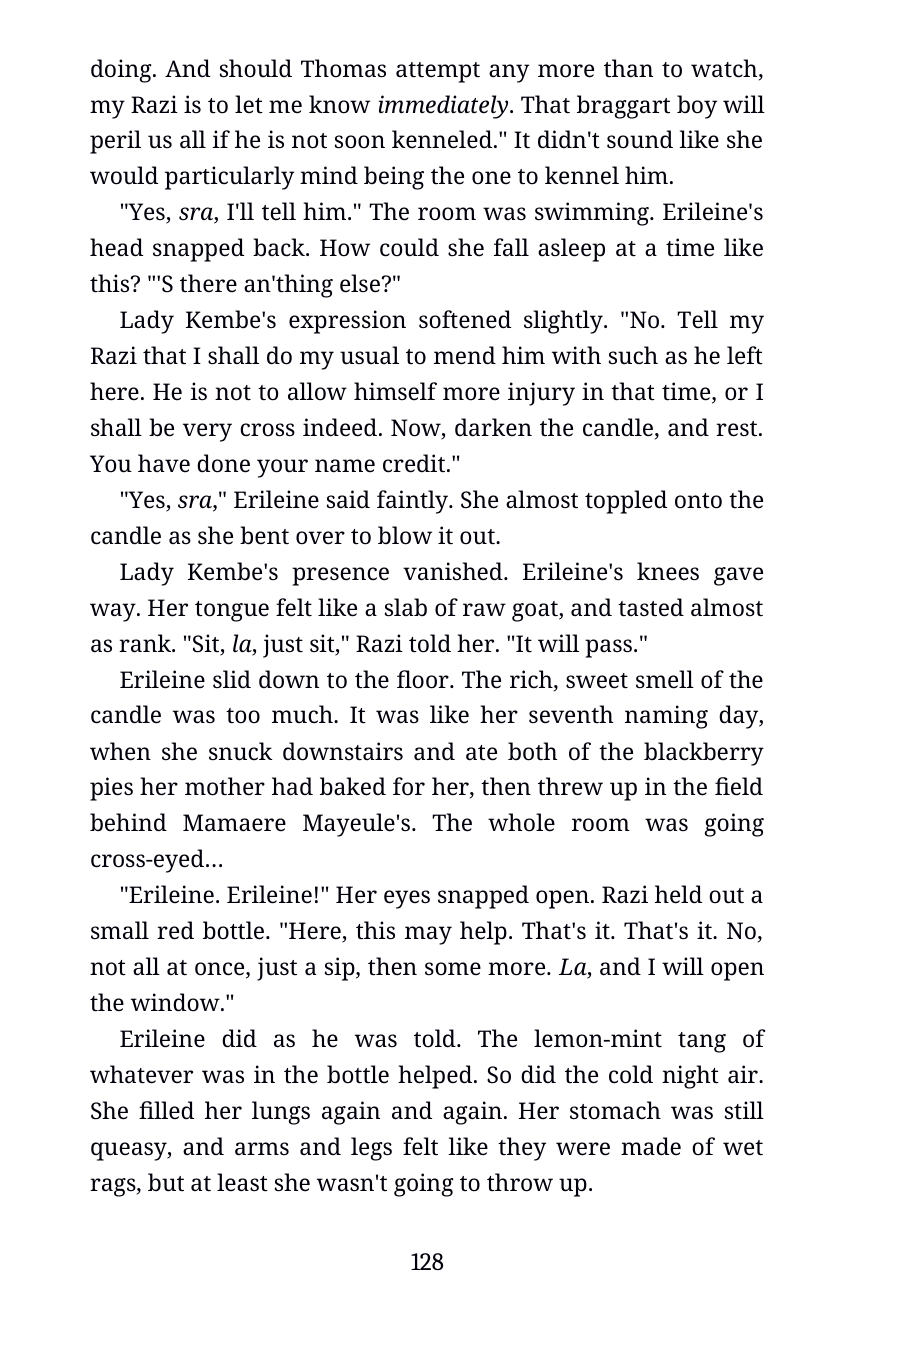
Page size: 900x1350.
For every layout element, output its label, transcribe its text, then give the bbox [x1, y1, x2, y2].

text "Yes, sra, I'll tell him." The room was swimming. Erileine's head snapped back. How could she fall asleep at a time like this? "'S there an'thing else?" [90, 196, 765, 299]
text "Erileine. Erileine!" Her eyes snapped open. Razi held out a small red bottle. "Here, this may help. That's it. That's it. No, not all at once, just a sip, then some more. La, and I will open the window." [90, 879, 765, 1018]
text Erileine slid down to the floor. The rich, sweet smell of the candle was too much. It was like her seventh naming day, when she snuck downstairs and ate both of the blackberry pies her mother had baked for her, then threw up in the field behind Mamaere Mayeule's. The whole room was going cross-eyed… [90, 663, 765, 874]
text "Yes, sra," Erileine said faintly. She almost toppled onto the candle as she bent over to blow it out. [90, 484, 765, 551]
text Lady Kembe's expression softened slightly. "No. Tell my Razi that I shall do my usual to mend him with such as he left here. He is not to allow himself more injury in that time, or I shall be very cross indeed. Now, darken the candle, and rest. You have done your name credit." [90, 304, 765, 479]
text Erileine did as he was told. The lemon-mint tang of whatever was in the bottle helped. So did the cold night air. She filled her lungs again and again. Her stomach was still queasy, and arms and legs felt like they were made of wet rags, but at least she wasn't going to throw up. [90, 1023, 765, 1198]
text Lady Kembe's presence vanished. Erileine's knees gave way. Her tongue felt like a slab of raw goat, and tasted almost as rank. "Sit, la, just sit," Razi told her. "It will pass." [90, 556, 765, 659]
